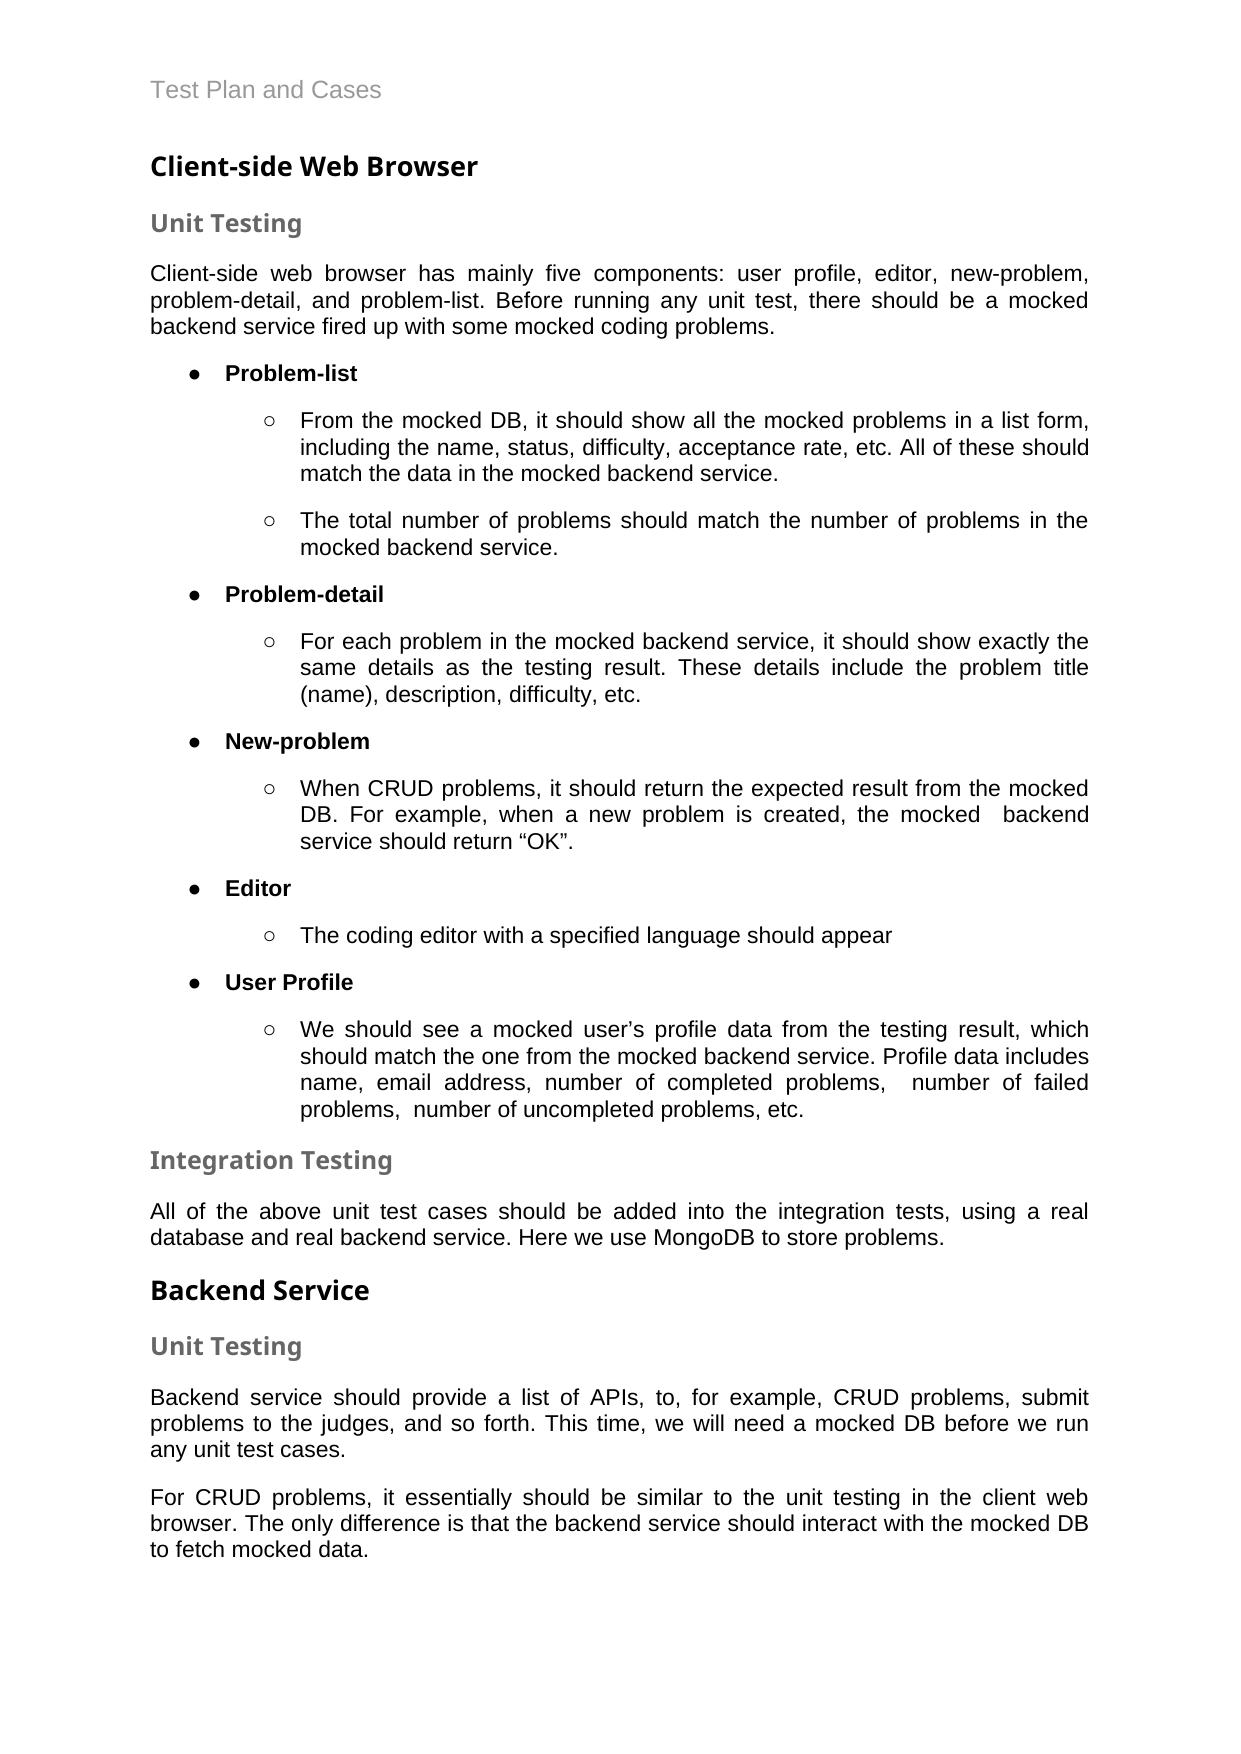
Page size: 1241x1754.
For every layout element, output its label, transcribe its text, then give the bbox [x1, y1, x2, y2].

list We should see a mocked user’s profile data from the testing result, which should match the one from the mocked backend service. Profile data includes name, email address, number of completed problems, number of failed problems, number of uncompleted problems, etc. [262, 1016, 1090, 1122]
list Problem-detail [187, 581, 1090, 607]
list For each problem in the mocked backend service, it should show exactly the same details as the testing result. These details include the problem title (name), description, difficulty, etc. [262, 628, 1090, 707]
list Editor [187, 875, 1090, 901]
list New-problem [187, 728, 1090, 754]
list Problem-list [187, 360, 1090, 386]
list The coding editor with a specified language should appear [262, 922, 1090, 948]
subtitle Client-side Web Browser [150, 148, 1090, 184]
list User Profile [187, 969, 1090, 996]
subtitle Backend Service [150, 1271, 1090, 1308]
list The total number of problems should match the number of problems in the mocked backend service. [262, 507, 1090, 560]
subtitle Integration Testing [150, 1143, 1090, 1177]
text For CRUD problems, it essentially should be similar to the unit testing in the client web browser. The only difference is that the backend service should interact with the mocked DB to fetch mocked data. [150, 1484, 1090, 1563]
text Client-side web browser has mainly five components: user profile, editor, new-problem, problem-detail, and problem-list. Before running any unit test, there should be a mocked backend service fired up with some mocked coding problems. [150, 260, 1090, 339]
text All of the above unit test cases should be added into the integration tests, using a real database and real backend service. Here we use MongoDB to store problems. [150, 1198, 1090, 1250]
subtitle Unit Testing [150, 1329, 1090, 1363]
text Backend service should provide a list of APIs, to, for example, CRUD problems, submit problems to the judges, and so forth. This time, we will need a mocked DB before we run any unit test cases. [150, 1384, 1090, 1463]
list When CRUD problems, it should return the expected result from the mocked DB. For example, when a new problem is created, the mocked backend service should return “OK”. [262, 775, 1090, 854]
list From the mocked DB, it should show all the mocked problems in a list form, including the name, status, difficulty, acceptance rate, etc. All of these should match the data in the mocked backend service. [262, 407, 1090, 486]
subtitle Unit Testing [150, 205, 1090, 239]
